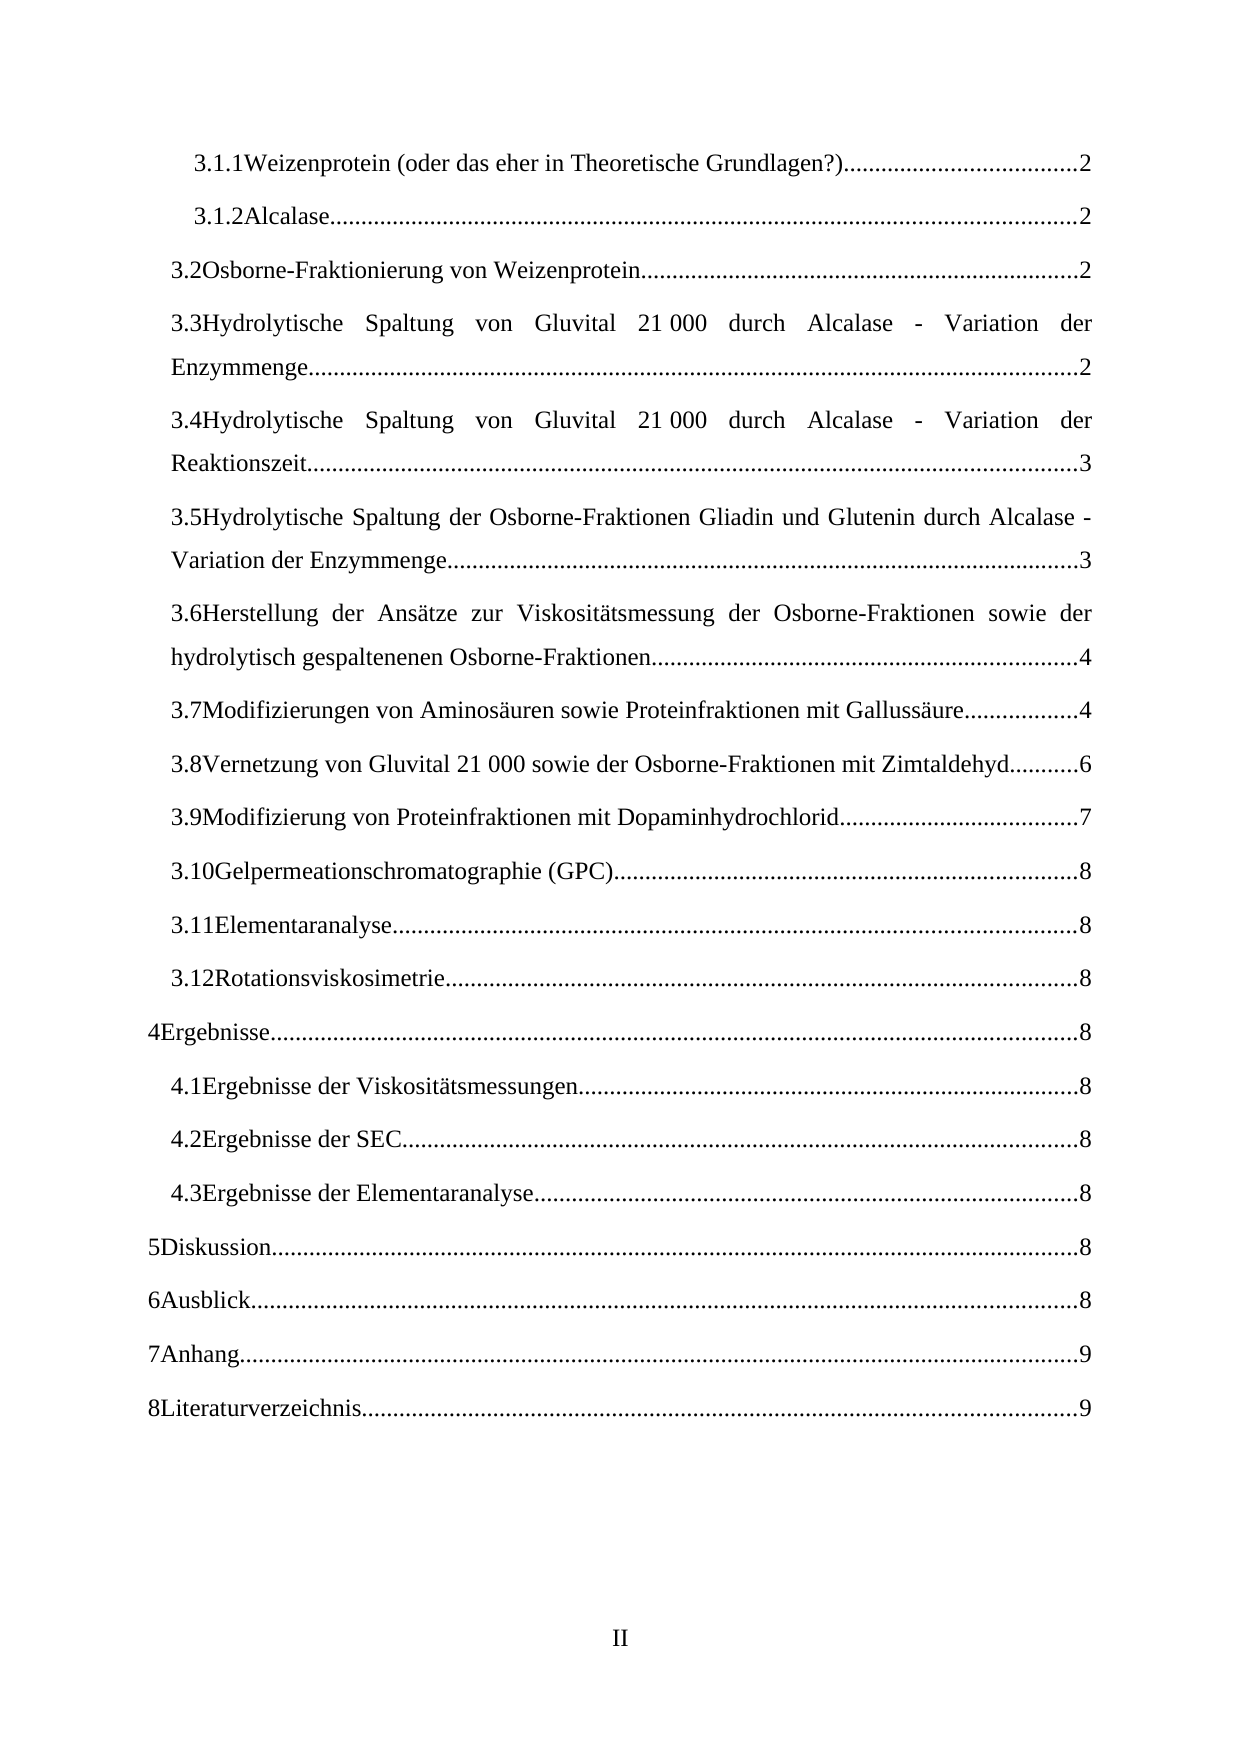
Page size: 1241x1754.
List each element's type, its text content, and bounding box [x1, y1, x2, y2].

text 4 Ergebnisse 8 [148, 1017, 1093, 1046]
text 5 Diskussion 8 [148, 1232, 1093, 1260]
text 3.12 Rotationsviskosimetrie 8 [171, 963, 1093, 992]
text 3.8 Vernetzung von Gluvital 21 000 sowie der Osborne-Fraktionen mit Zimtaldehyd 6 [171, 749, 1093, 778]
text 3.5 Hydrolytische Spaltung der Osborne-Fraktionen Gliadin und Glutenin durch Alcalase - Variation der Enzymmenge 3 [171, 502, 1093, 574]
text 3.7 Modifizierungen von Aminosäuren sowie Proteinfraktionen mit Gallussäure 4 [171, 695, 1093, 724]
text 3.9 Modifizierung von Proteinfraktionen mit Dopaminhydrochlorid 7 [171, 802, 1093, 831]
text 3.4 Hydrolytische Spaltung von Gluvital 21 000 durch Alcalase - Variation der Reaktionszeit 3 [171, 405, 1093, 477]
text 4.1 Ergebnisse der Viskositätsmessungen 8 [171, 1071, 1093, 1099]
text 3.10 Gelpermeationschromatographie (GPC) 8 [171, 856, 1093, 885]
text 3.1.2 Alcalase 2 [193, 201, 1093, 230]
text 3.1.1 Weizenprotein (oder das eher in Theoretische Grundlagen?) 2 [193, 148, 1093, 176]
text 3.6 Herstellung der Ansätze zur Viskositätsmessung der Osborne-Fraktionen sowie der hydrolytisch gespaltenenen Osborne-Fraktionen 4 [171, 598, 1093, 670]
text 6 Ausblick 8 [148, 1285, 1093, 1314]
text 7 Anhang 9 [148, 1339, 1093, 1368]
text 4.2 Ergebnisse der SEC 8 [171, 1124, 1093, 1153]
text 3.3 Hydrolytische Spaltung von Gluvital 21 000 durch Alcalase - Variation der Enzymmenge 2 [171, 308, 1093, 380]
text 3.11 Elementaranalyse 8 [171, 910, 1093, 938]
text 4.3 Ergebnisse der Elementaranalyse 8 [171, 1178, 1093, 1207]
text 8 Literaturverzeichnis 9 [148, 1393, 1093, 1421]
text 3.2 Osborne-Fraktionierung von Weizenprotein 2 [171, 255, 1093, 284]
